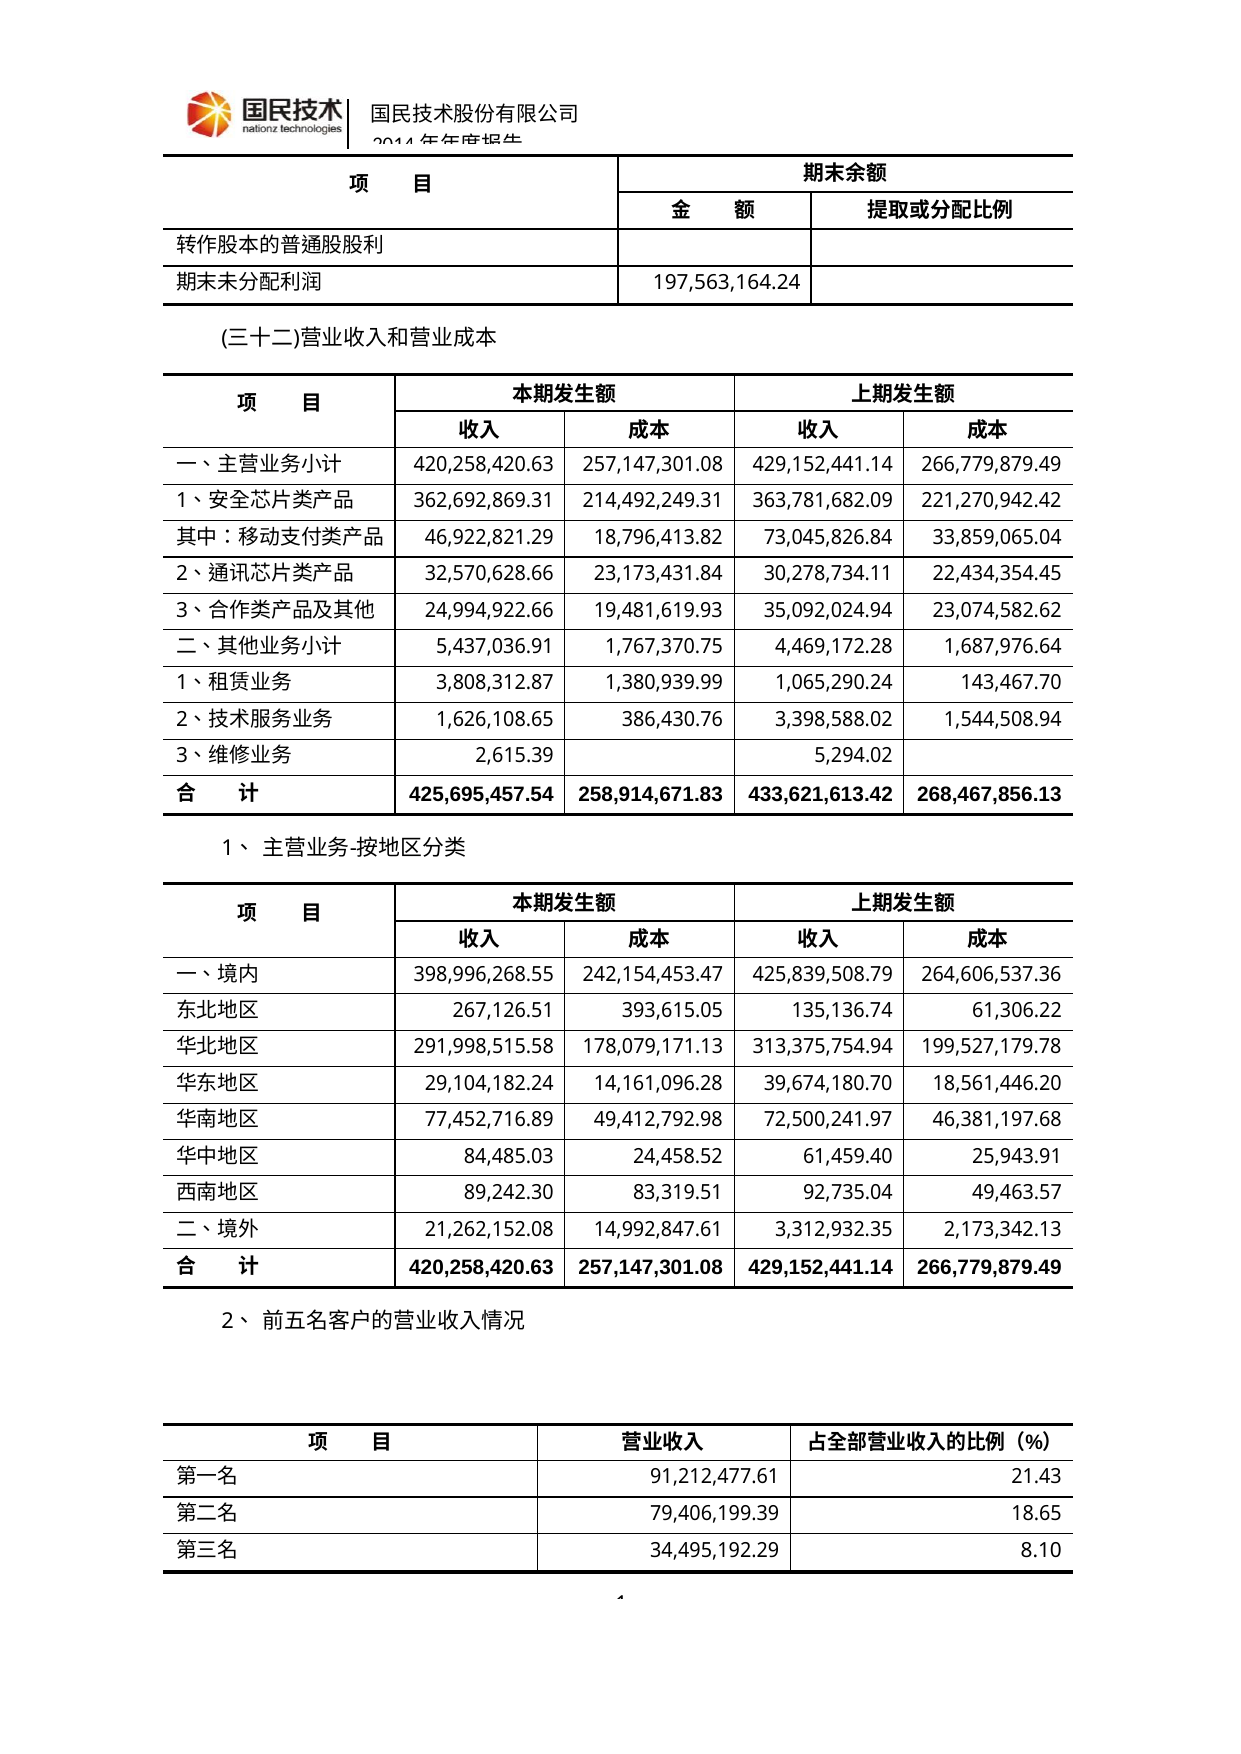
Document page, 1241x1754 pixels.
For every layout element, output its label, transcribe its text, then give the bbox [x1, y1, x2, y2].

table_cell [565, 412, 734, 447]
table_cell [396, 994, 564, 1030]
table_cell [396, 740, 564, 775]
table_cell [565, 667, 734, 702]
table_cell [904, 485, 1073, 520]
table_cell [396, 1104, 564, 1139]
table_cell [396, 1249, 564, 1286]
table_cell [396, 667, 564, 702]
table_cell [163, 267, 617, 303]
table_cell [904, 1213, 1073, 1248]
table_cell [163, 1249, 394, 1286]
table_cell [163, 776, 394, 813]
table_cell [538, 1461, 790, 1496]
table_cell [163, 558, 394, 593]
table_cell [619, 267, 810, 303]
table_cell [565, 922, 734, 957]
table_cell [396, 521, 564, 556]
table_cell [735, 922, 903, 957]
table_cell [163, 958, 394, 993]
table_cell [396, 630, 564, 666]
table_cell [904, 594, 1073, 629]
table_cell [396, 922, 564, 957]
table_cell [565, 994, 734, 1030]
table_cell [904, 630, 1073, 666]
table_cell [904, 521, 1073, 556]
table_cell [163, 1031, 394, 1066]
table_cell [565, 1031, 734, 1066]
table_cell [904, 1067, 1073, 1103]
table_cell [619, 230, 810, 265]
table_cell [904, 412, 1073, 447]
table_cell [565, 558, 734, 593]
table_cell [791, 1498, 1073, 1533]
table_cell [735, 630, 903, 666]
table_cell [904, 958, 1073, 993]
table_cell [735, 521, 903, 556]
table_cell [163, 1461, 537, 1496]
picture [174, 90, 355, 138]
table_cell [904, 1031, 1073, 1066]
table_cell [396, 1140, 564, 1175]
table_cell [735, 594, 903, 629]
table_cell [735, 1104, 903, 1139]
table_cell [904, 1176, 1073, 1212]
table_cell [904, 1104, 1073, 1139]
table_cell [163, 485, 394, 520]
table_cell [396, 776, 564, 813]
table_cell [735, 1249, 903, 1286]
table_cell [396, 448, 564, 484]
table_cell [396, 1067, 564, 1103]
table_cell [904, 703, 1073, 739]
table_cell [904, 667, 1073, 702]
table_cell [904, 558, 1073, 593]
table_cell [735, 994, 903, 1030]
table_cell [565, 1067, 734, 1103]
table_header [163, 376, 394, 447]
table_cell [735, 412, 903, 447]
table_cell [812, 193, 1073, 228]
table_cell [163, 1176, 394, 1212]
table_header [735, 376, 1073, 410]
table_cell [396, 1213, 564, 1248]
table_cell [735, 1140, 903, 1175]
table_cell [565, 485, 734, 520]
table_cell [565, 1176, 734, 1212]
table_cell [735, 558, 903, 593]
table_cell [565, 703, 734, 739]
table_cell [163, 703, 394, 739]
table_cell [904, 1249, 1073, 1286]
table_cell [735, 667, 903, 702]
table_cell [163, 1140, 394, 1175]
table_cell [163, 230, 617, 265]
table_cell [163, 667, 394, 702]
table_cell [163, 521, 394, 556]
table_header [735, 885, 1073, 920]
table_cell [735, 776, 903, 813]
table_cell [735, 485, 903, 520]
text 1、 主营业务-按地区分类 [221, 832, 1088, 862]
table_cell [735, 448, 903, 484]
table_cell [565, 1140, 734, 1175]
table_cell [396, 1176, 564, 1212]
text 2、 前五名客户的营业收入情况 [221, 1305, 1088, 1335]
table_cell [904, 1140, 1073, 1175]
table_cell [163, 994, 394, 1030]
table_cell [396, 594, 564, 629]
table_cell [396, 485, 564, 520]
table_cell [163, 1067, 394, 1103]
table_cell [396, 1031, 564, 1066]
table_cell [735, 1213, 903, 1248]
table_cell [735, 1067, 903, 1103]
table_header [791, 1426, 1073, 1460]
text (三十二)营业收入和营业成本 [221, 322, 1088, 352]
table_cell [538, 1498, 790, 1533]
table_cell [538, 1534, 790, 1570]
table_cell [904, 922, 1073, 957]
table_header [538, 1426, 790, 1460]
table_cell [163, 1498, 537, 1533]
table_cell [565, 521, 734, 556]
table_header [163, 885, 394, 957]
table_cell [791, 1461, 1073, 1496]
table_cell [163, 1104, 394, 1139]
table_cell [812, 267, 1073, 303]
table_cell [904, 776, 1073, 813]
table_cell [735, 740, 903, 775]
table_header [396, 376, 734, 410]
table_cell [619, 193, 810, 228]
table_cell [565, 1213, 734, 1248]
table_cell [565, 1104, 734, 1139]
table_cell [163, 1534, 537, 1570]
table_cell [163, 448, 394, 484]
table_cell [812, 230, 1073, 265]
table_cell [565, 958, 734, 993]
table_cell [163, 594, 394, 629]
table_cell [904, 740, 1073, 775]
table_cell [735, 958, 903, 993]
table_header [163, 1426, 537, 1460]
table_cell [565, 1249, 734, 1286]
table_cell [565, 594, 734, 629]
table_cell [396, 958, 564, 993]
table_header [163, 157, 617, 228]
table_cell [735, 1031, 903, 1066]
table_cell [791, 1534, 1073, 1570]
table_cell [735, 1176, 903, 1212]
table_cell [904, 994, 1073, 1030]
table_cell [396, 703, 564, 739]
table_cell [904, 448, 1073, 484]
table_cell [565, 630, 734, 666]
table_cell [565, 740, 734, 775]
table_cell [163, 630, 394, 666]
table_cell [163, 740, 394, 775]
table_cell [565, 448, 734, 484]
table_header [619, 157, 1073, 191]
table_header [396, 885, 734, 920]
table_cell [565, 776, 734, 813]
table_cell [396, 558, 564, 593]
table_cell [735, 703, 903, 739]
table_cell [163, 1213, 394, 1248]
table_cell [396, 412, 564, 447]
